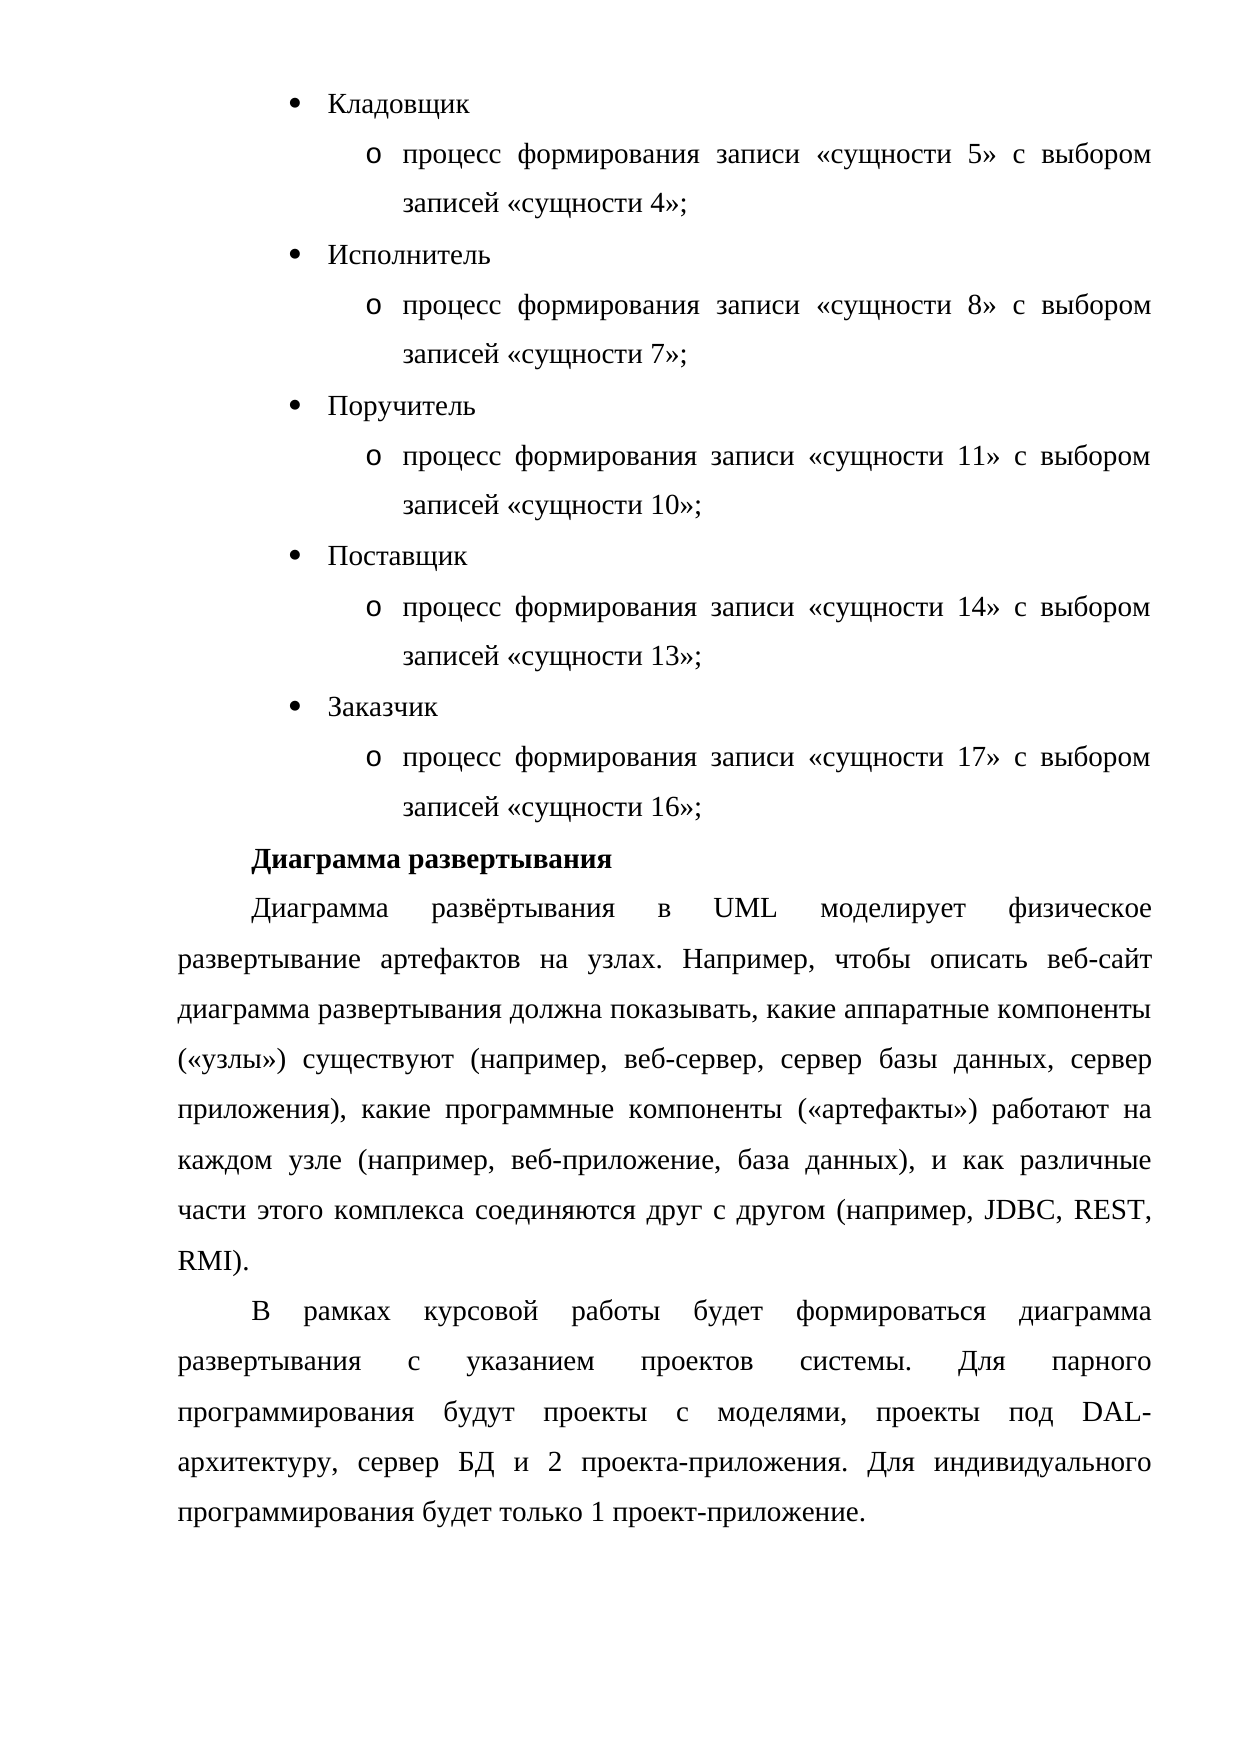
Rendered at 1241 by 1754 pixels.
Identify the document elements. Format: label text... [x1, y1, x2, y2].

subtitle Диаграмма развертывания [251, 841, 1209, 874]
list Кладовщик [290, 86, 1209, 119]
text Диаграмма развёртывания в UML моделирует физическое развертывание артефактов на узлах. Например, чтобы описать веб-сайт диаграмма развертывания должна показывать, какие аппаратные компоненты («узлы») существуют (например, веб-сервер, сервер базы данных, сервер приложения), какие программные компоненты («артефакты») работают на каждом узле (например, веб-приложение, база данных), и как различные части этого комплекса соединяются друг с другом (например, JDBC, REST, RMI). [177, 890, 1152, 1276]
list Заказчик [290, 689, 1209, 723]
list процесс формирования записи «сущности 17» с выбором записей «сущности 16»; [365, 739, 1151, 822]
list процесс формирования записи «сущности 8» с выбором записей «сущности 7»; [365, 287, 1152, 370]
text В рамках курсовой работы будет формироваться диаграмма развертывания с указанием проектов системы. Для парного программирования будут проекты с моделями, проекты под DAL- архитектуру, сервер БД и 2 проекта-приложения. Для индивидуального программирования будет только 1 проект-приложение. [177, 1293, 1152, 1528]
list Исполнитель [290, 237, 1209, 271]
list процесс формирования записи «сущности 11» с выбором записей «сущности 10»; [365, 438, 1151, 521]
list Поставщик [290, 538, 1209, 572]
list процесс формирования записи «сущности 14» с выбором записей «сущности 13»; [365, 589, 1151, 672]
list процесс формирования записи «сущности 5» с выбором записей «сущности 4»; [365, 136, 1152, 219]
list Поручитель [290, 388, 1209, 421]
